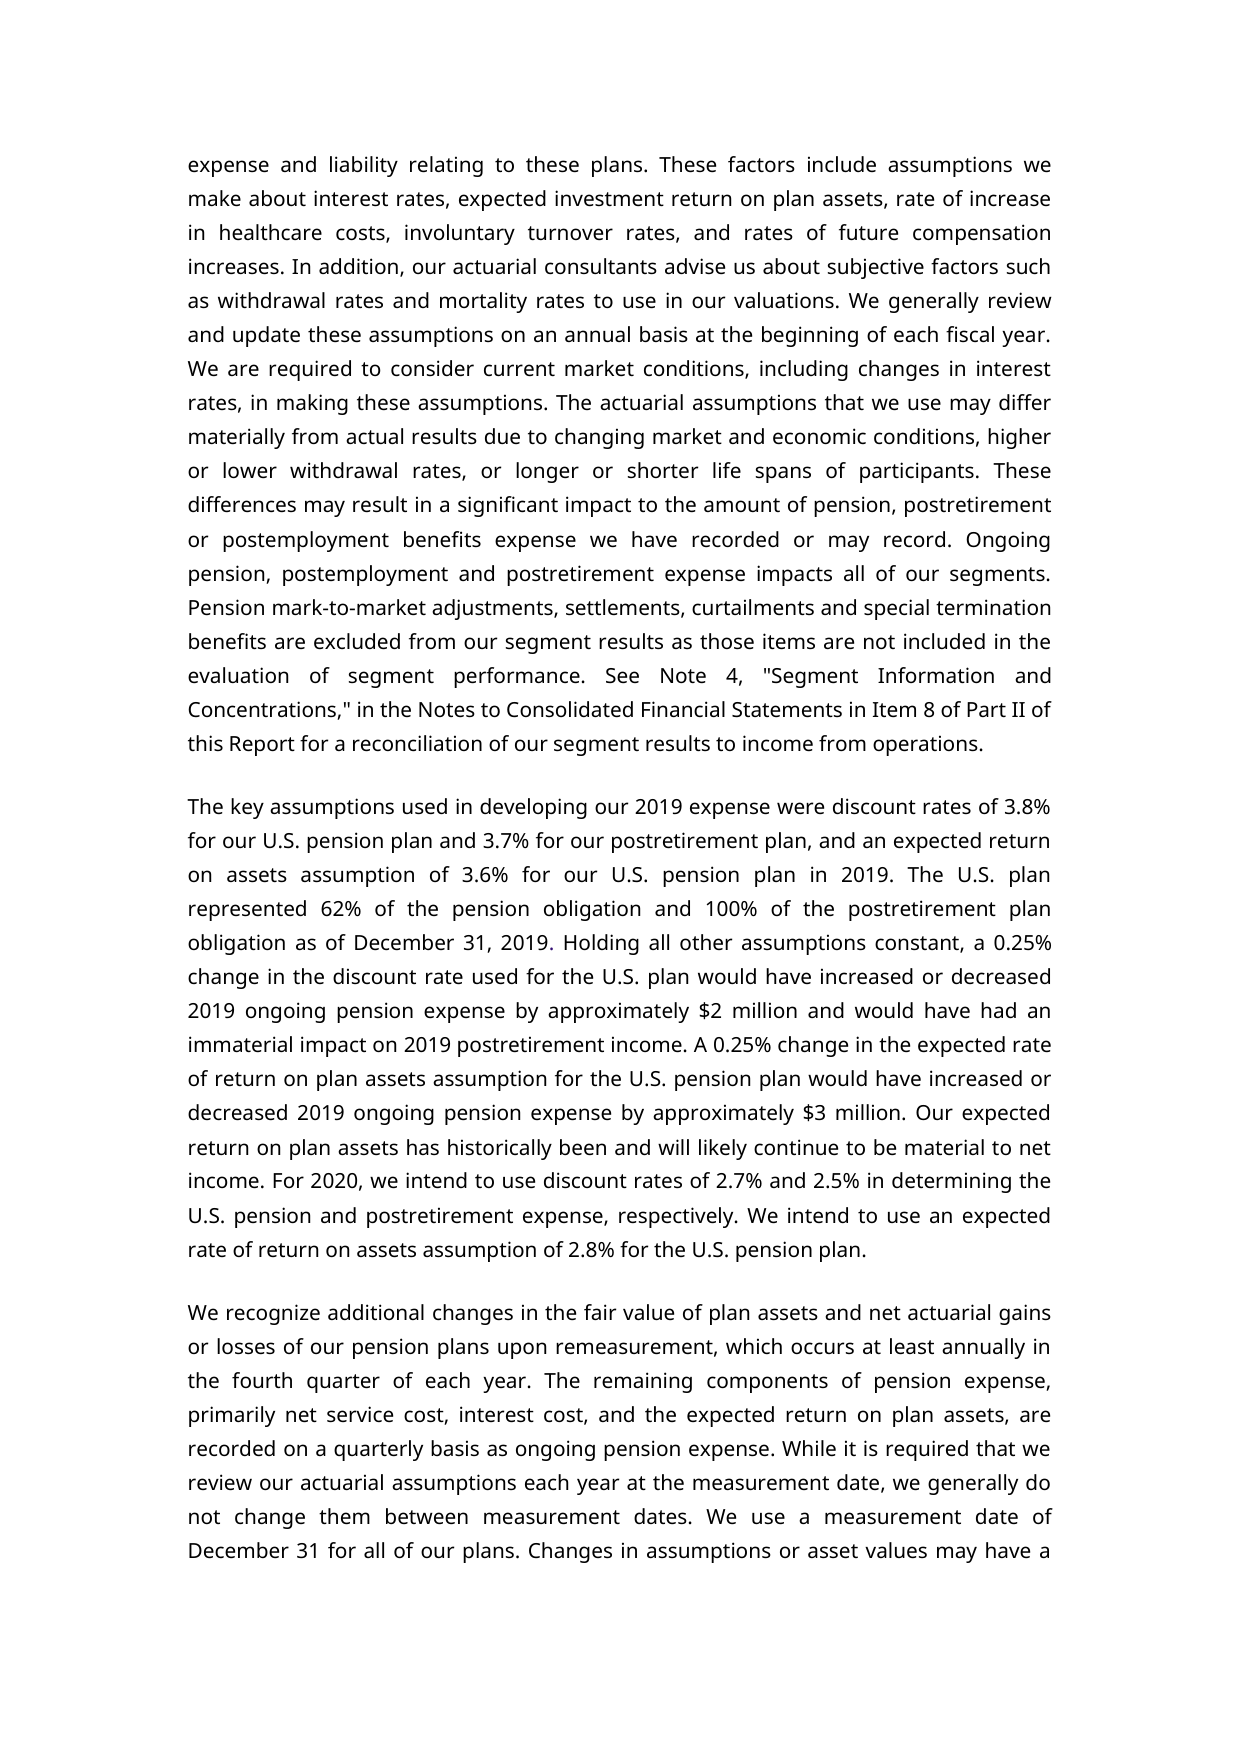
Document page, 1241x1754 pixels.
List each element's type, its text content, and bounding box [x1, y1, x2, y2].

text The key assumptions used in developing our 2019 expense were discount rates of 3.8% for our U.S. pension plan and 3.7% for our postretirement plan, and an expected return on assets assumption of 3.6% for our U.S. pension plan in 2019. The U.S. plan represented 62% of the pension obligation and 100% of the postretirement plan obligation as of December 31, 2019. Holding all other assumptions constant, a 0.25% change in the discount rate used for the U.S. plan would have increased or decreased 2019 ongoing pension expense by approximately $2 million and would have had an immaterial impact on 2019 postretirement income. A 0.25% change in the expected rate of return on plan assets assumption for the U.S. pension plan would have increased or decreased 2019 ongoing pension expense by approximately $3 million. Our expected return on plan assets has historically been and will likely continue to be material to net income. For 2020, we intend to use discount rates of 2.7% and 2.5% in determining the U.S. pension and postretirement expense, respectively. We intend to use an expected rate of return on assets assumption of 2.8% for the U.S. pension plan. [187, 792, 1053, 1263]
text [187, 150, 1053, 757]
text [187, 1298, 1053, 1564]
